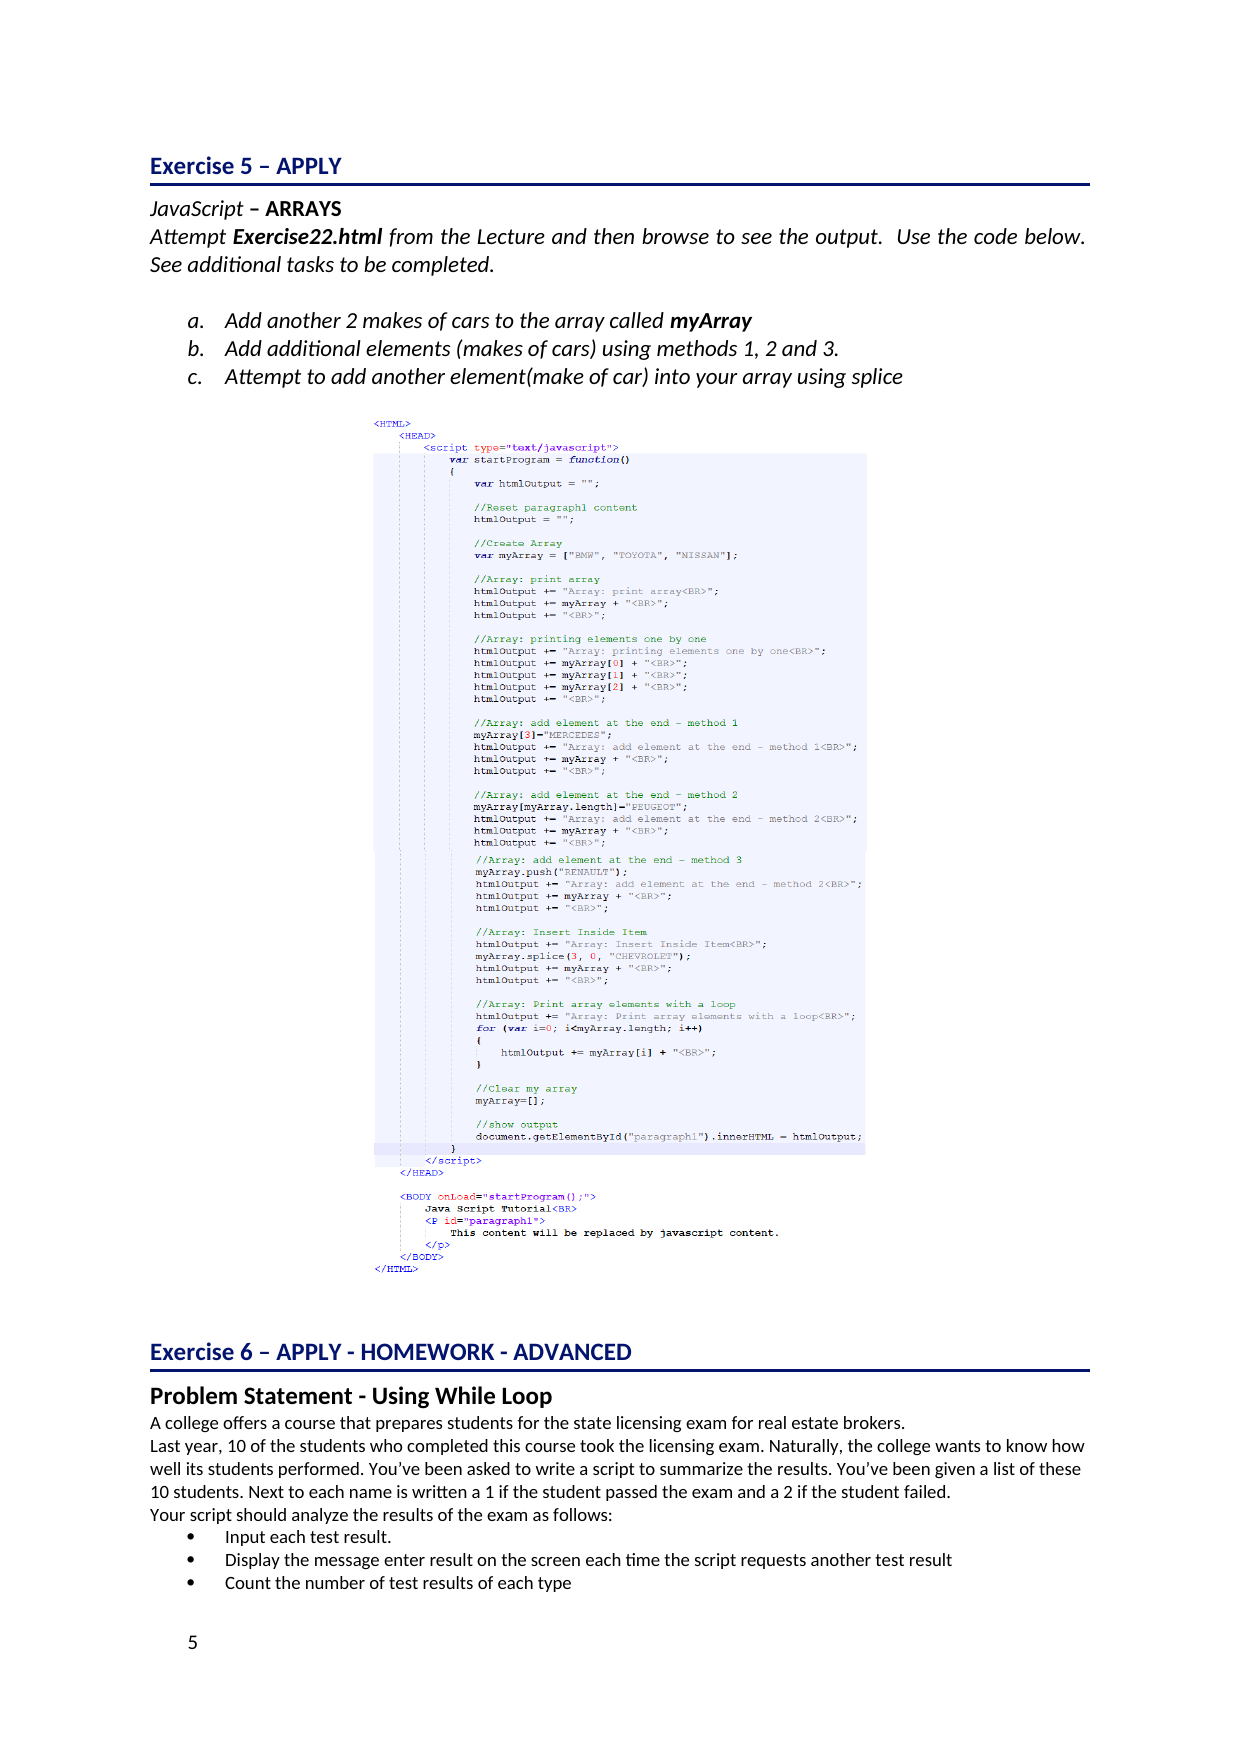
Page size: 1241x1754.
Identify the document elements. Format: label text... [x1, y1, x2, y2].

subtitle Exercise 5 – APPLY [150, 150, 1090, 183]
text Problem Statement - Using While Loop [150, 1381, 1090, 1411]
text Your script should analyze the results of the exam as follows: [150, 1503, 1090, 1526]
picture [373, 418, 867, 1274]
text A college offers a course that prepares students for the state licensing exam for real estate brokers. [150, 1411, 1090, 1434]
list Count the number of test results of each type [187, 1571, 1090, 1594]
list Input each test result. [187, 1526, 1090, 1548]
text Last year, 10 of the students who completed this course took the licensing exam. Naturally, the college wants to know how well its students performed. You’ve been asked to write a script to summarize the results. You’ve been given a list of these 10 students. Next to each name is written a 1 if the student passed the exam and a 2 if the student failed. [150, 1434, 1090, 1503]
subtitle Exercise 6 – APPLY - HOMEWORK - ADVANCED [150, 1336, 1090, 1369]
list Display the message enter result on the screen each time the script requests another test result [187, 1548, 1090, 1571]
text Attempt Exercise22.html from the Lecture and then browse to see the output. Use the code below. See additional tasks to be completed. [150, 222, 1090, 278]
list Attempt to add another element(make of car) into your array using splice [187, 362, 1090, 390]
list Add additional elements (makes of cars) using methods 1, 2 and 3. [187, 334, 1090, 362]
list Add another 2 makes of cars to the array called myArray [187, 306, 1090, 334]
text JavaScript – ARRAYS [150, 194, 1090, 222]
